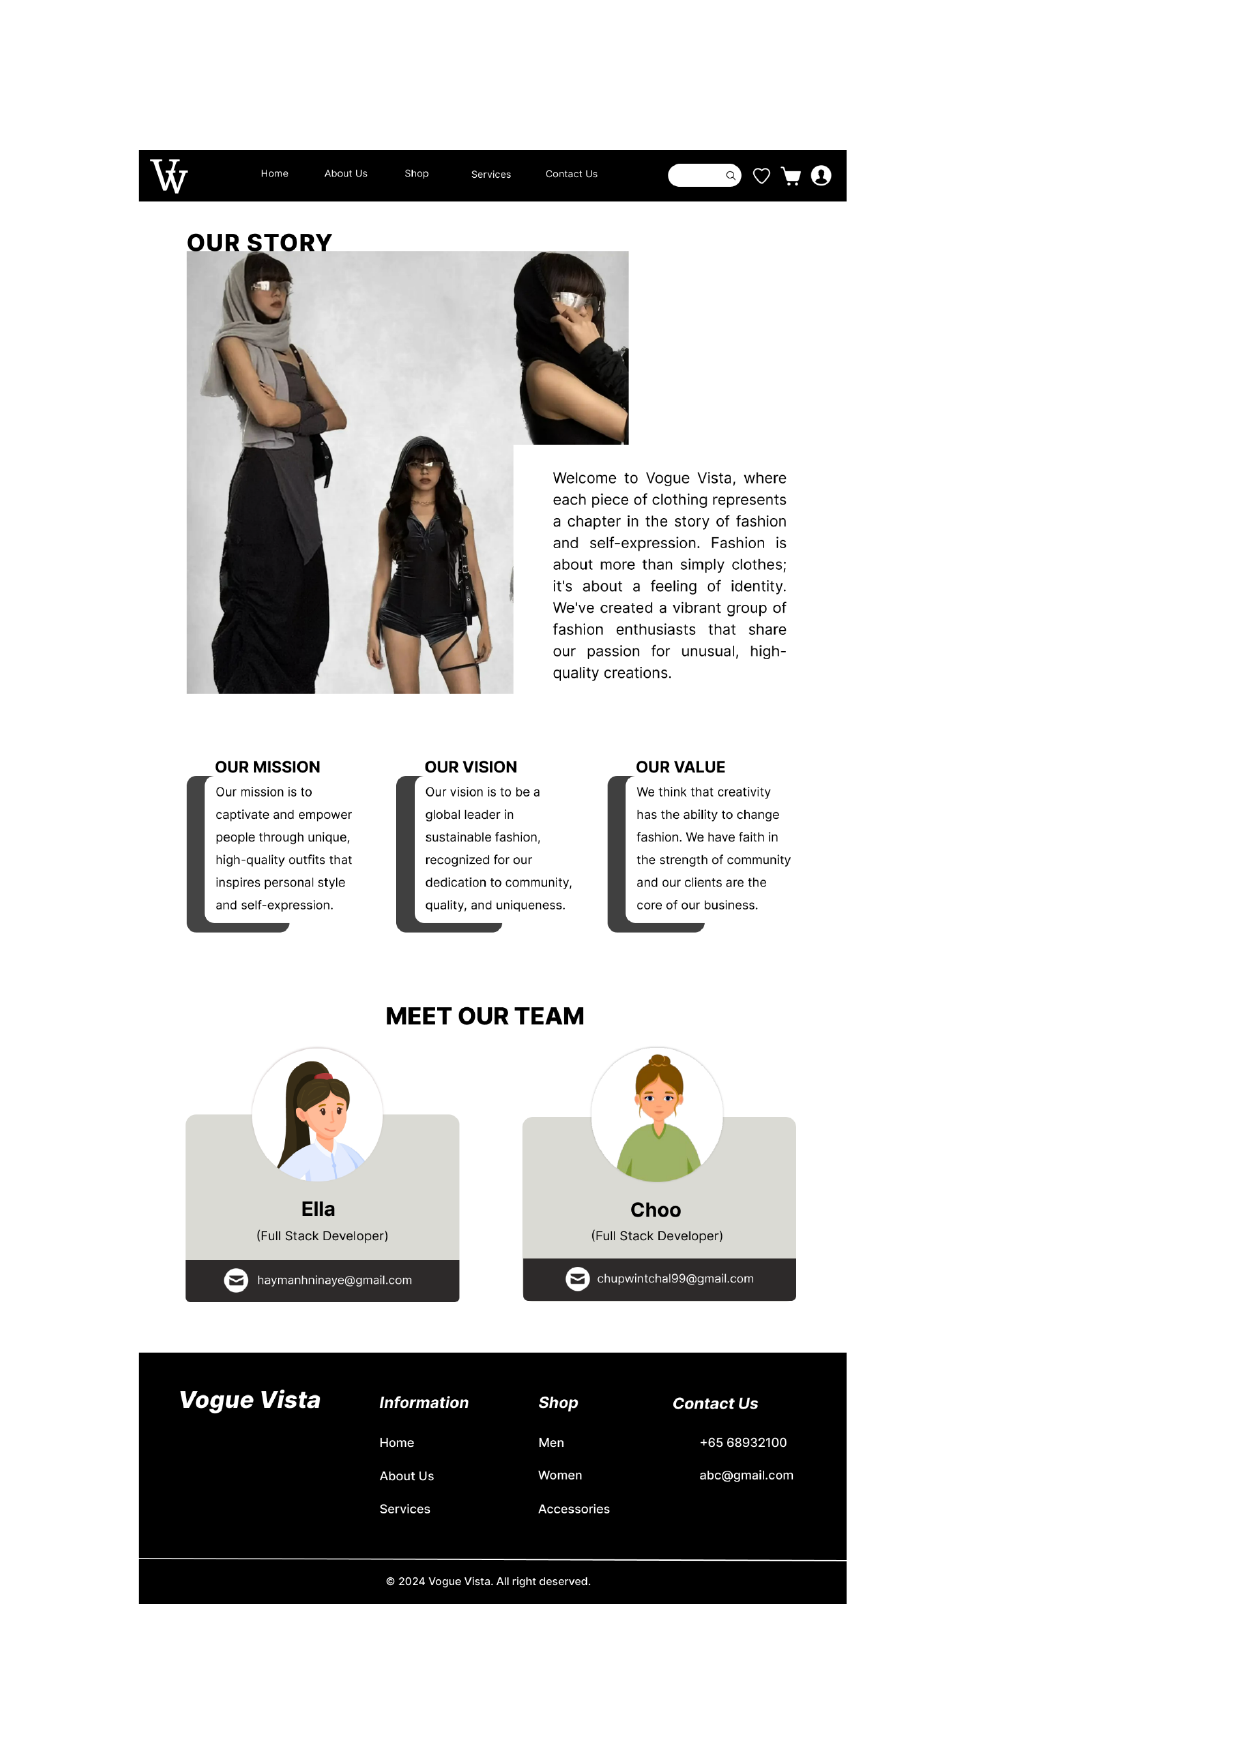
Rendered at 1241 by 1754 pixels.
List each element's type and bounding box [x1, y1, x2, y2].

picture [138, 150, 847, 1604]
